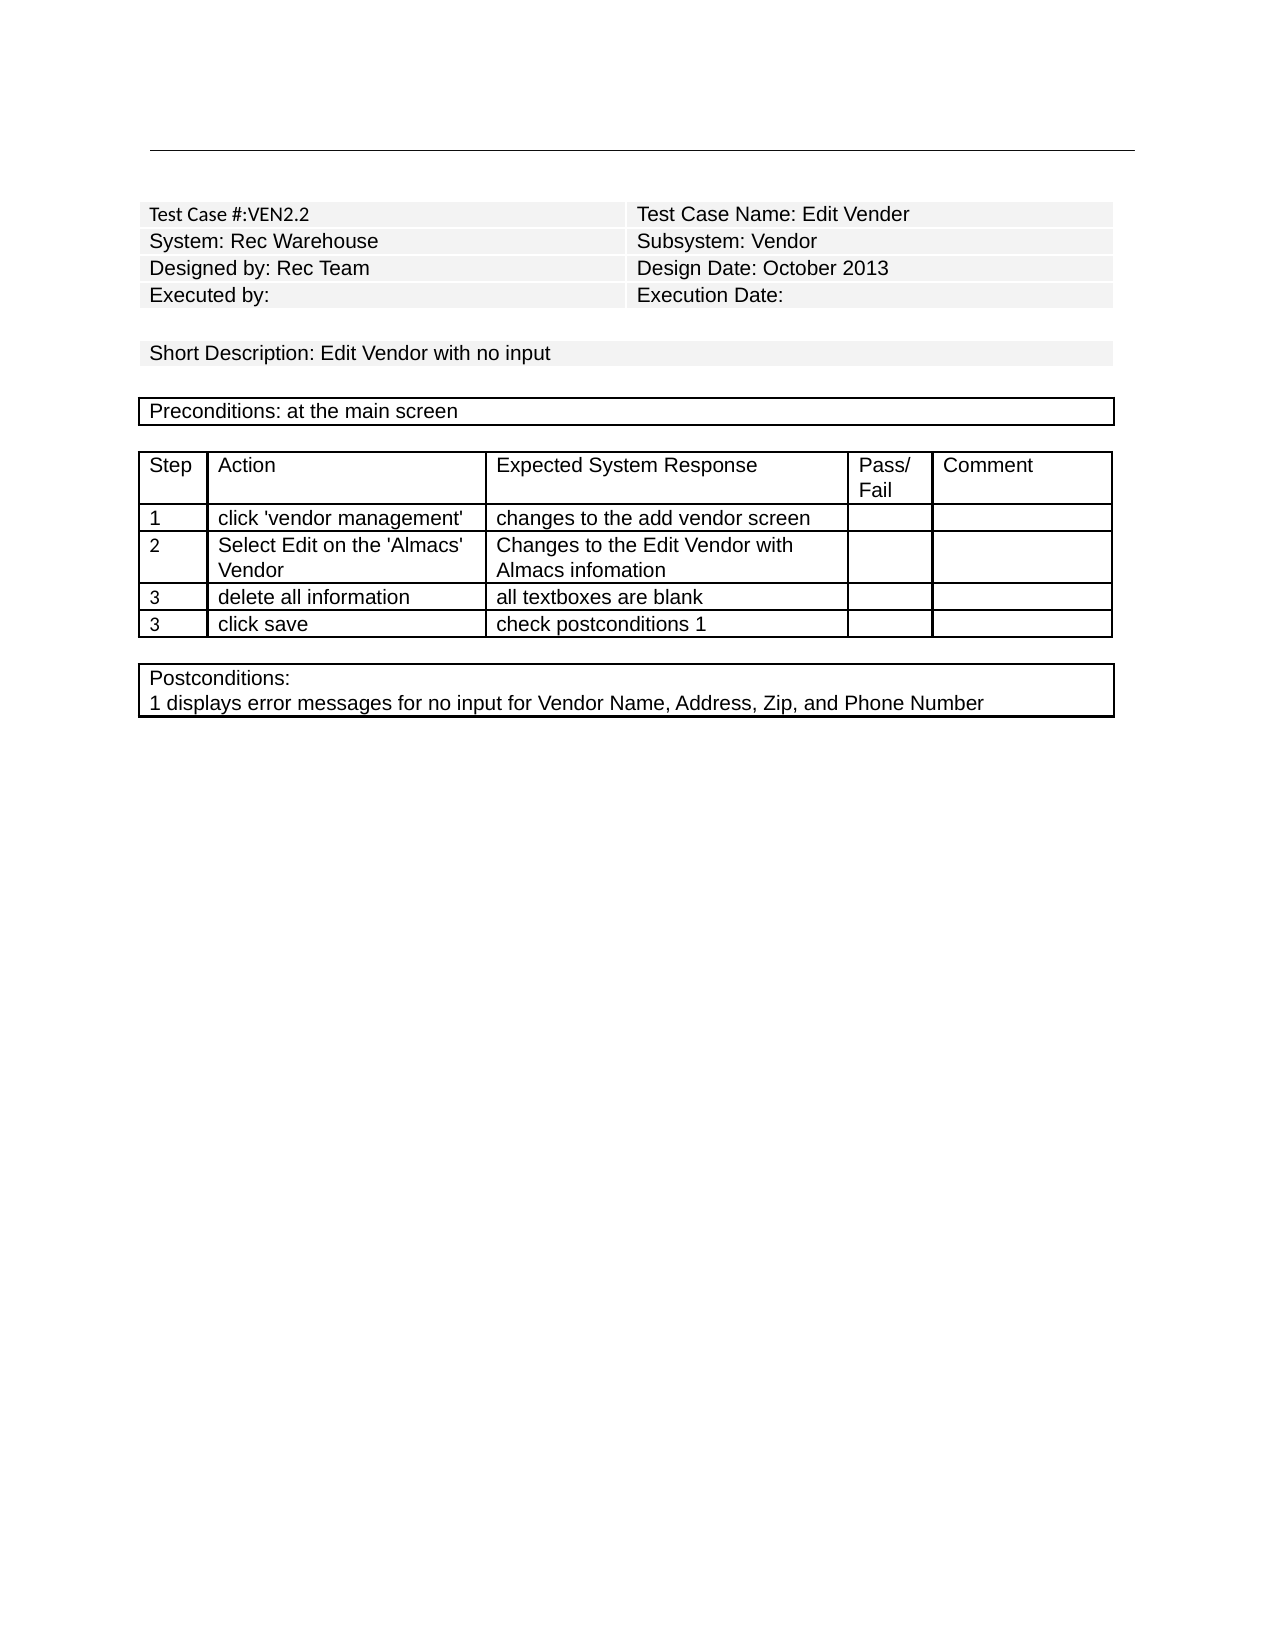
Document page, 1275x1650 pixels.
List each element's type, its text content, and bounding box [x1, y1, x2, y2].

table_cell [934, 611, 1111, 636]
table_header Test Case Name: Edit Vender [627, 202, 1113, 227]
table_cell [849, 584, 931, 609]
table_header Postconditions: 1 displays error messages for no input for Vendor Name, Address, Zip, and Phone Number [140, 665, 1113, 715]
table_header Action [209, 453, 485, 503]
table_cell [934, 532, 1111, 582]
table_cell all textboxes are blank [487, 584, 847, 609]
table_cell 3 [140, 584, 206, 609]
table_cell Select Edit on the 'Almacs' Vendor [209, 532, 485, 582]
table_header Expected System Response [487, 453, 847, 503]
table_cell Executed by: [140, 283, 625, 308]
table_cell click 'vendor management' [209, 505, 485, 530]
table_cell Changes to the Edit Vendor with Almacs infomation [487, 532, 847, 582]
table_cell [849, 532, 931, 582]
table_header Short Description: Edit Vendor with no input [140, 341, 1113, 366]
table_header Step [140, 453, 206, 503]
table_cell Designed by: Rec Team [140, 256, 625, 281]
table_header Test Case #:VEN2.2 [140, 202, 625, 227]
table_cell check postconditions 1 [487, 611, 847, 636]
table_cell 1 [140, 505, 206, 530]
table_cell [934, 584, 1111, 609]
table_cell System: Rec Warehouse [140, 229, 625, 254]
table_cell changes to the add vendor screen [487, 505, 847, 530]
table_header Comment [934, 453, 1111, 503]
table_cell delete all information [209, 584, 485, 609]
table_cell 3 [140, 611, 206, 636]
table_header Pass/Fail [849, 453, 931, 503]
table_cell Design Date: October 2013 [627, 256, 1113, 281]
table_header Preconditions: at the main screen [140, 399, 1113, 424]
table_cell [934, 505, 1111, 530]
table_cell 2 [140, 532, 206, 582]
table_cell [849, 611, 931, 636]
table_cell [849, 505, 931, 530]
table_cell Execution Date: [627, 283, 1113, 308]
table_cell Subsystem: Vendor [627, 229, 1113, 254]
table_cell click save [209, 611, 485, 636]
